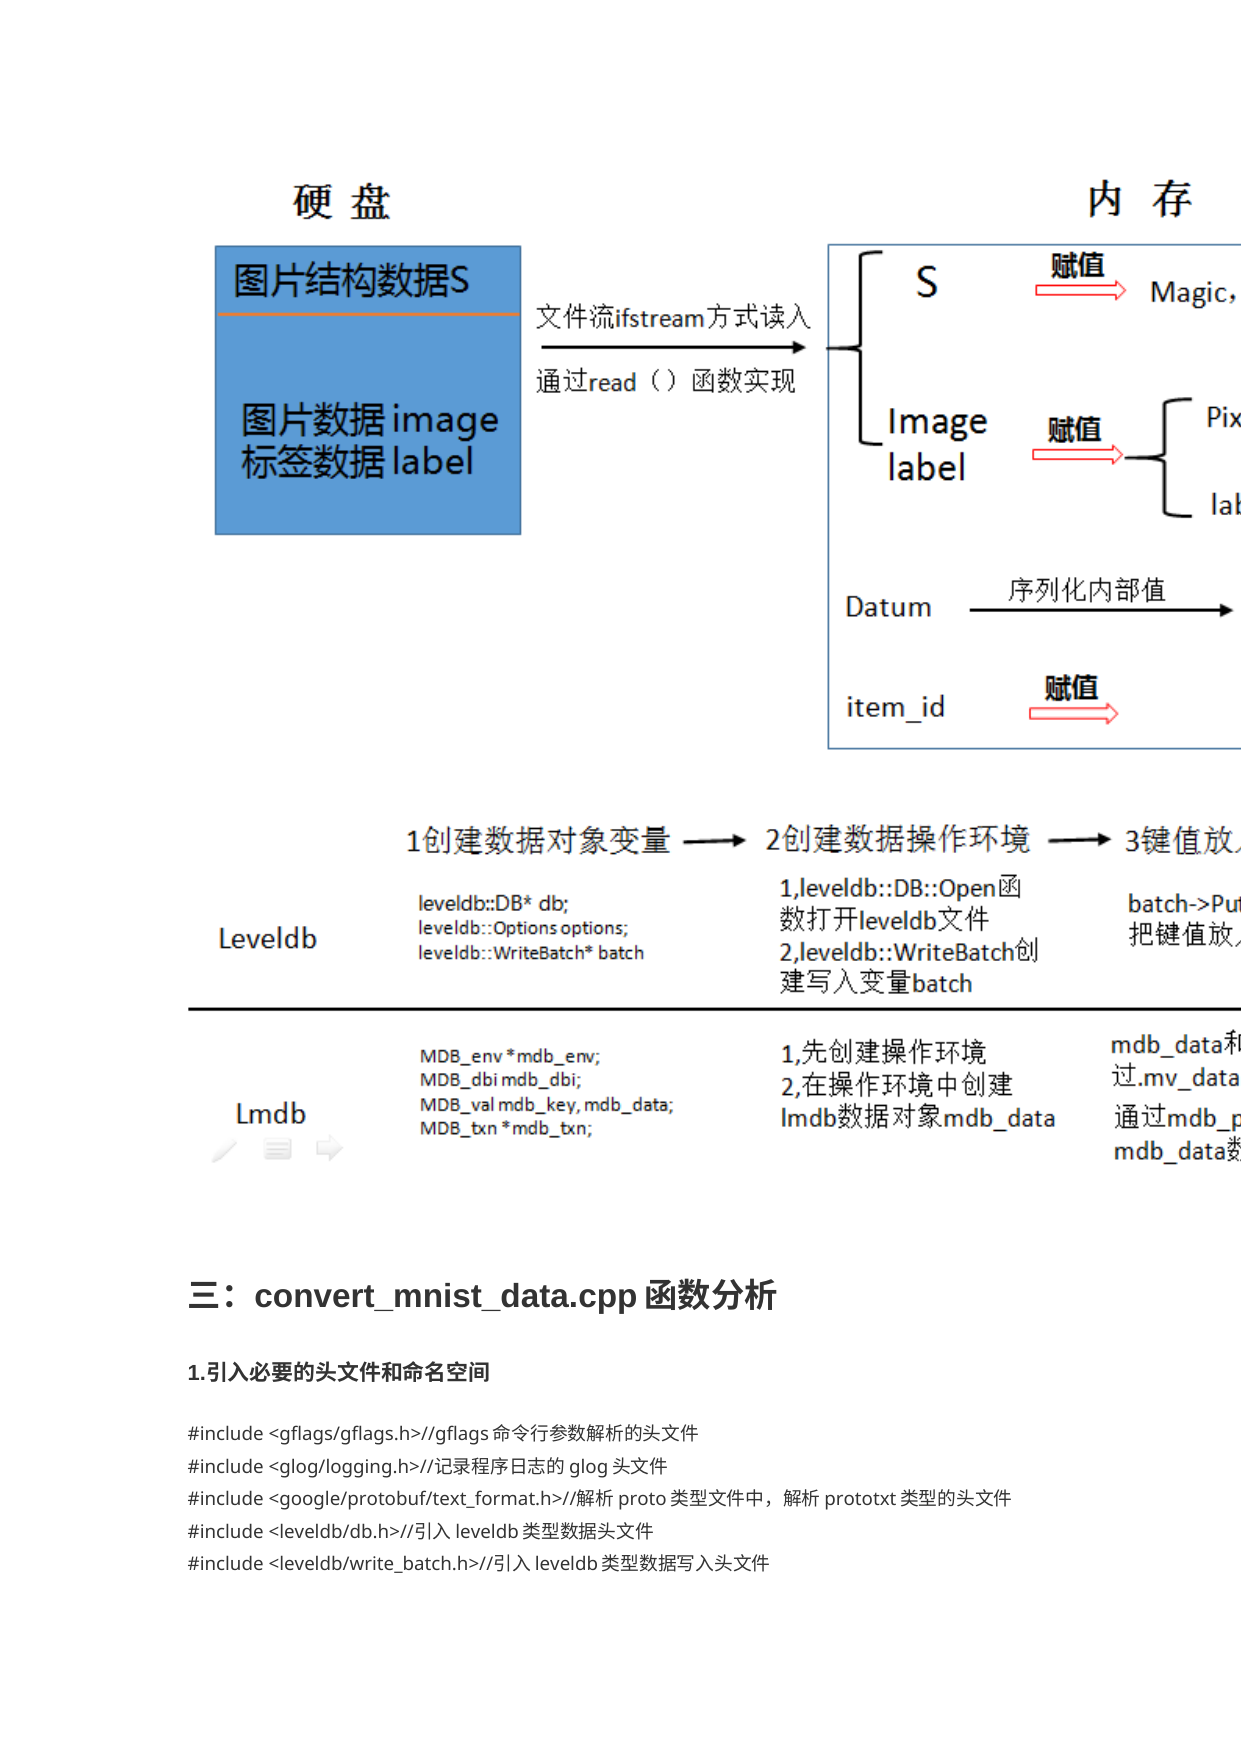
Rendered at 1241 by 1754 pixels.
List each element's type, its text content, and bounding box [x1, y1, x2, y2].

subtitle 三：convert_mnist_data.cpp函数分析 [187, 1260, 1053, 1325]
text 1.引入必要的头文件和命名空间 [187, 1354, 1053, 1387]
picture [187, 166, 1241, 1166]
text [187, 1416, 1053, 1579]
